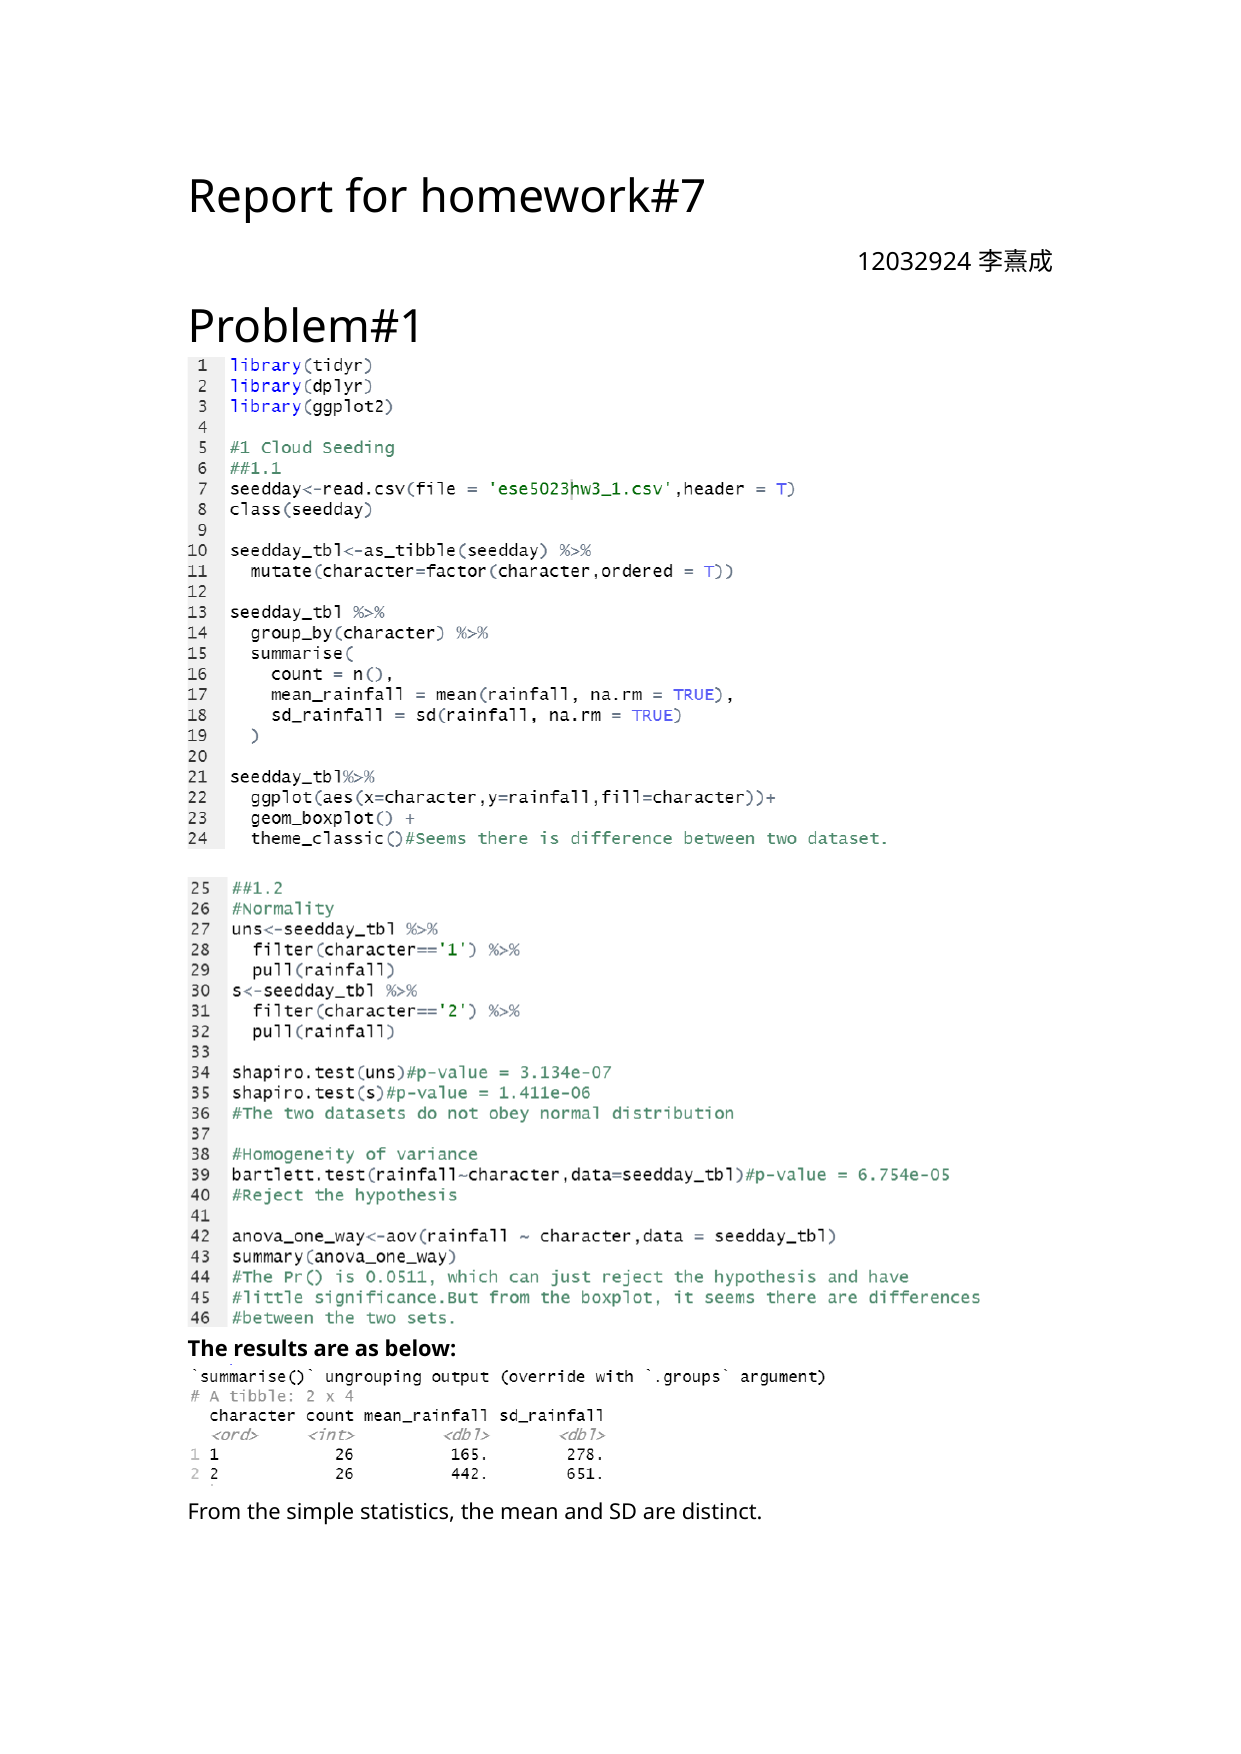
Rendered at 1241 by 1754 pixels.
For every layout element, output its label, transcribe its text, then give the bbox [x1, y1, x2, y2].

text Problem#1 [187, 292, 1053, 357]
text From the simple statistics, the mean and SD are distinct. [187, 1494, 1053, 1527]
text Report for homework#7 [187, 162, 1053, 227]
text 12032924 李熹成 [187, 227, 1053, 292]
picture [187, 877, 1053, 1327]
text The results are as below: [187, 1332, 1053, 1364]
picture [187, 357, 1053, 849]
picture [187, 1364, 830, 1486]
